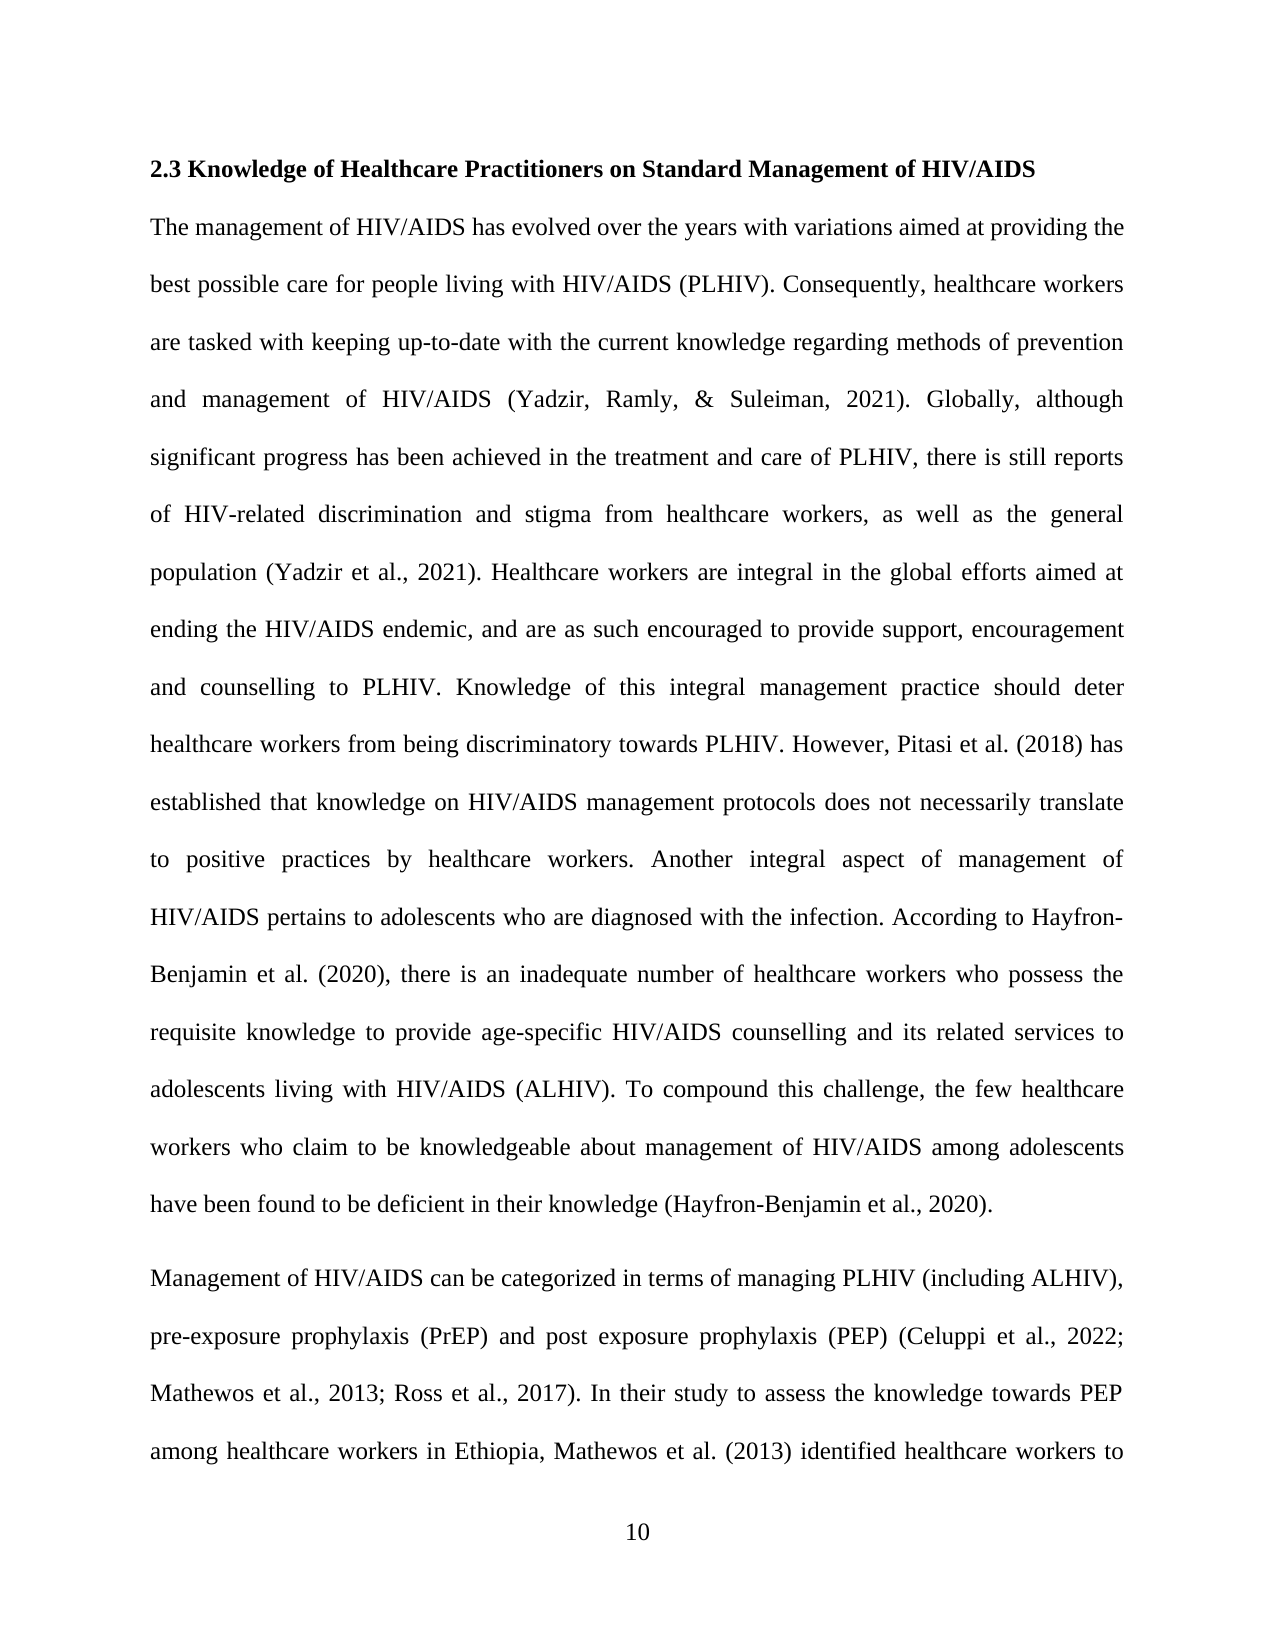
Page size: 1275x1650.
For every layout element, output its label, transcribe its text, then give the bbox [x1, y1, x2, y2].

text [150, 1263, 1125, 1464]
text The management of HIV/AIDS has evolved over the years with variations aimed at providing the best possible care for people living with HIV/AIDS (PLHIV). Consequently, healthcare workers are tasked with keeping up-to-date with the current knowledge regarding methods of prevention and management of HIV/AIDS (Yadzir, Ramly, & Suleiman, 2021). Globally, although significant progress has been achieved in the treatment and care of PLHIV, there is still reports of HIV-related discrimination and stigma from healthcare workers, as well as the general population (Yadzir et al., 2021). Healthcare workers are integral in the global efforts aimed at ending the HIV/AIDS endemic, and are as such encouraged to provide support, encouragement and counselling to PLHIV. Knowledge of this integral management practice should deter healthcare workers from being discriminatory towards PLHIV. However, Pitasi et al. (2018) has established that knowledge on HIV/AIDS management protocols does not necessarily translate to positive practices by healthcare workers. Another integral aspect of management of HIV/AIDS pertains to adolescents who are diagnosed with the infection. According to Hayfron-Benjamin et al. (2020), there is an inadequate number of healthcare workers who possess the requisite knowledge to provide age-specific HIV/AIDS counselling and its related services to adolescents living with HIV/AIDS (ALHIV). To compound this challenge, the few healthcare workers who claim to be knowledgeable about management of HIV/AIDS among adolescents have been found to be deficient in their knowledge (Hayfron-Benjamin et al., 2020). [150, 212, 1125, 1218]
subtitle 2.3 Knowledge of Healthcare Practitioners on Standard Management of HIV/AIDS [150, 154, 1125, 183]
